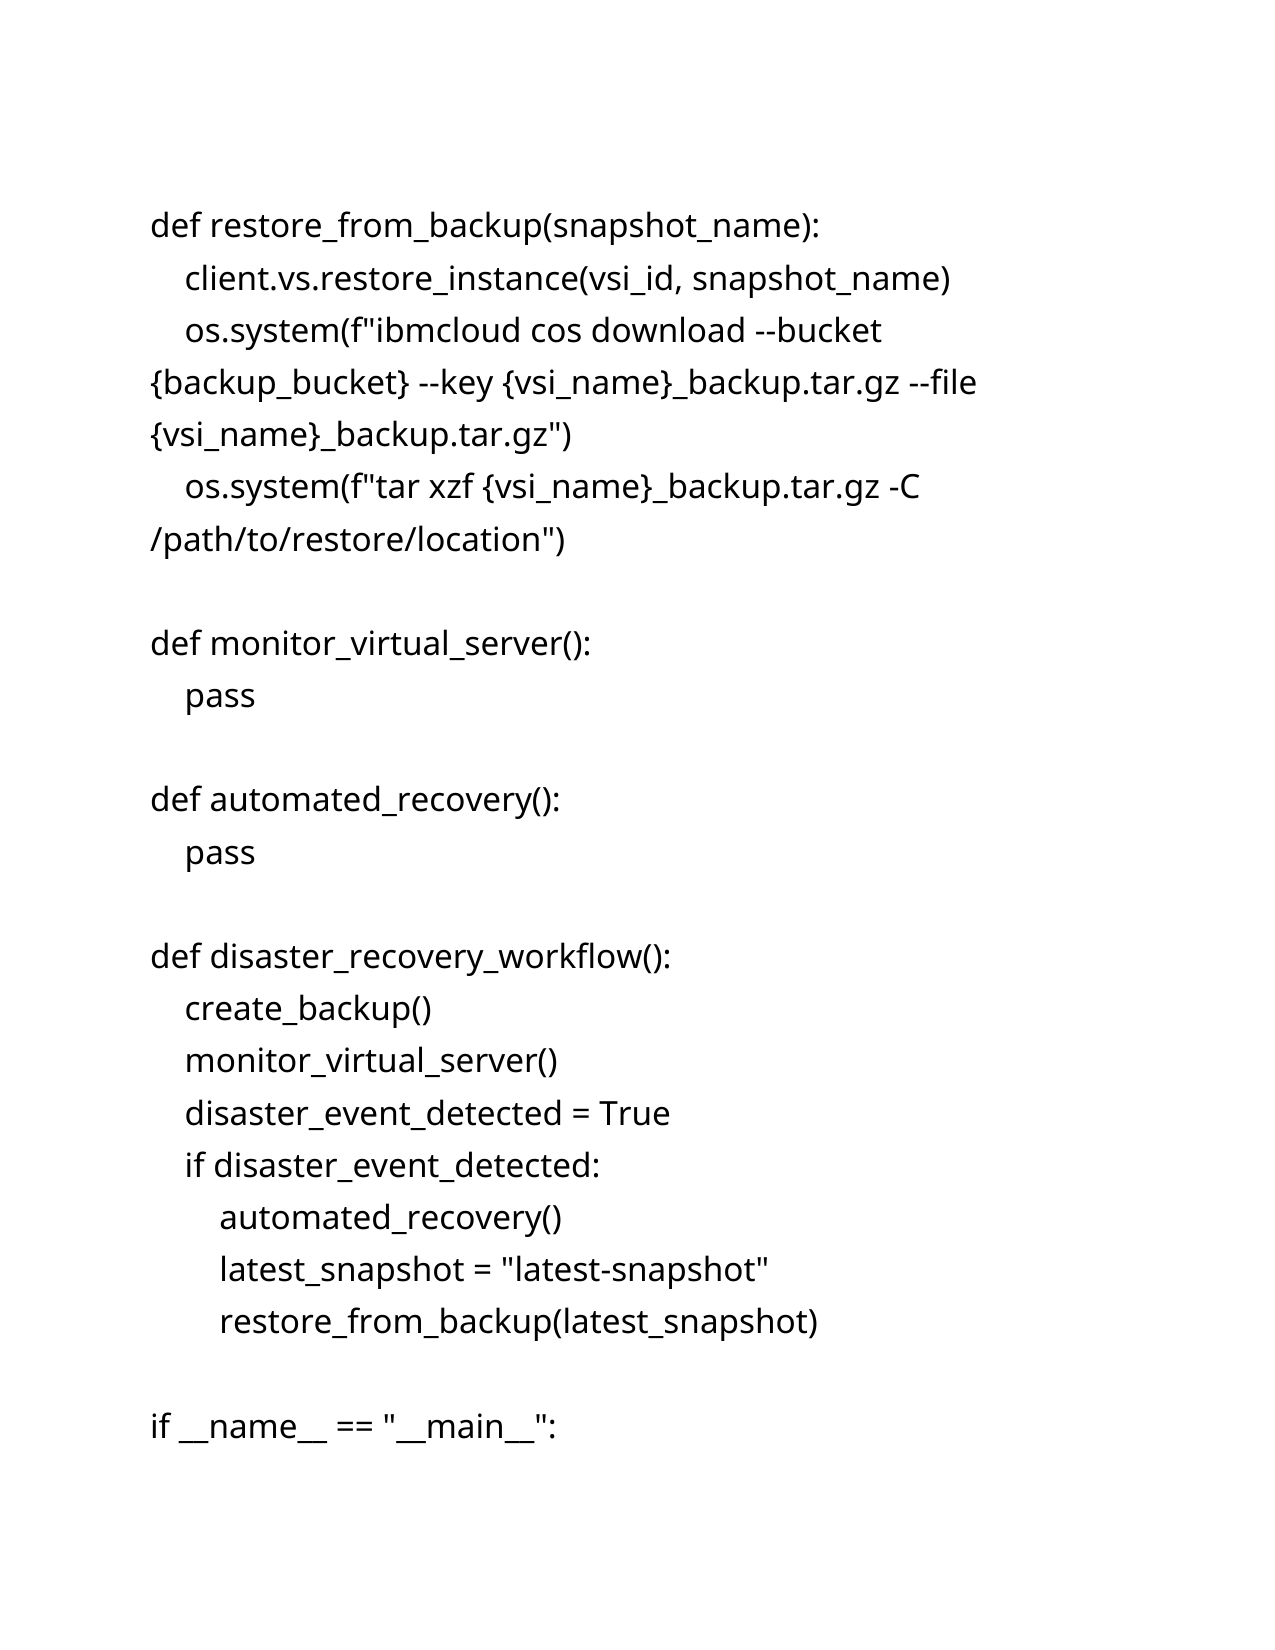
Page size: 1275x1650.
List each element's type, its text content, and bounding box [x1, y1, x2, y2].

text monitor_virtual_server() [150, 1037, 1125, 1083]
text restore_from_backup(latest_snapshot) [150, 1298, 1125, 1343]
text def monitor_virtual_server(): [150, 620, 1125, 665]
text if __name__ == "__main__": [150, 1402, 1125, 1448]
text def disaster_recovery_workflow(): [150, 933, 1125, 978]
text automated_recovery() [150, 1194, 1125, 1239]
text pass [150, 672, 1125, 717]
text pass [150, 828, 1125, 874]
text client.vs.restore_instance(vsi_id, snapshot_name) [150, 254, 1125, 300]
text os.system(f"tar xzf {vsi_name}_backup.tar.gz -C /path/to/restore/location") [150, 463, 1125, 561]
text def restore_from_backup(snapshot_name): [150, 202, 1125, 248]
text create_backup() [150, 985, 1125, 1030]
text disaster_event_detected = True [150, 1089, 1125, 1135]
text os.system(f"ibmcloud cos download --bucket {backup_bucket} --key {vsi_name}_backup.tar.gz --file {vsi_name}_backup.tar.gz") [150, 307, 1125, 456]
text def automated_recovery(): [150, 776, 1125, 822]
text if disaster_event_detected: [150, 1142, 1125, 1187]
text latest_snapshot = "latest-snapshot" [150, 1246, 1125, 1291]
